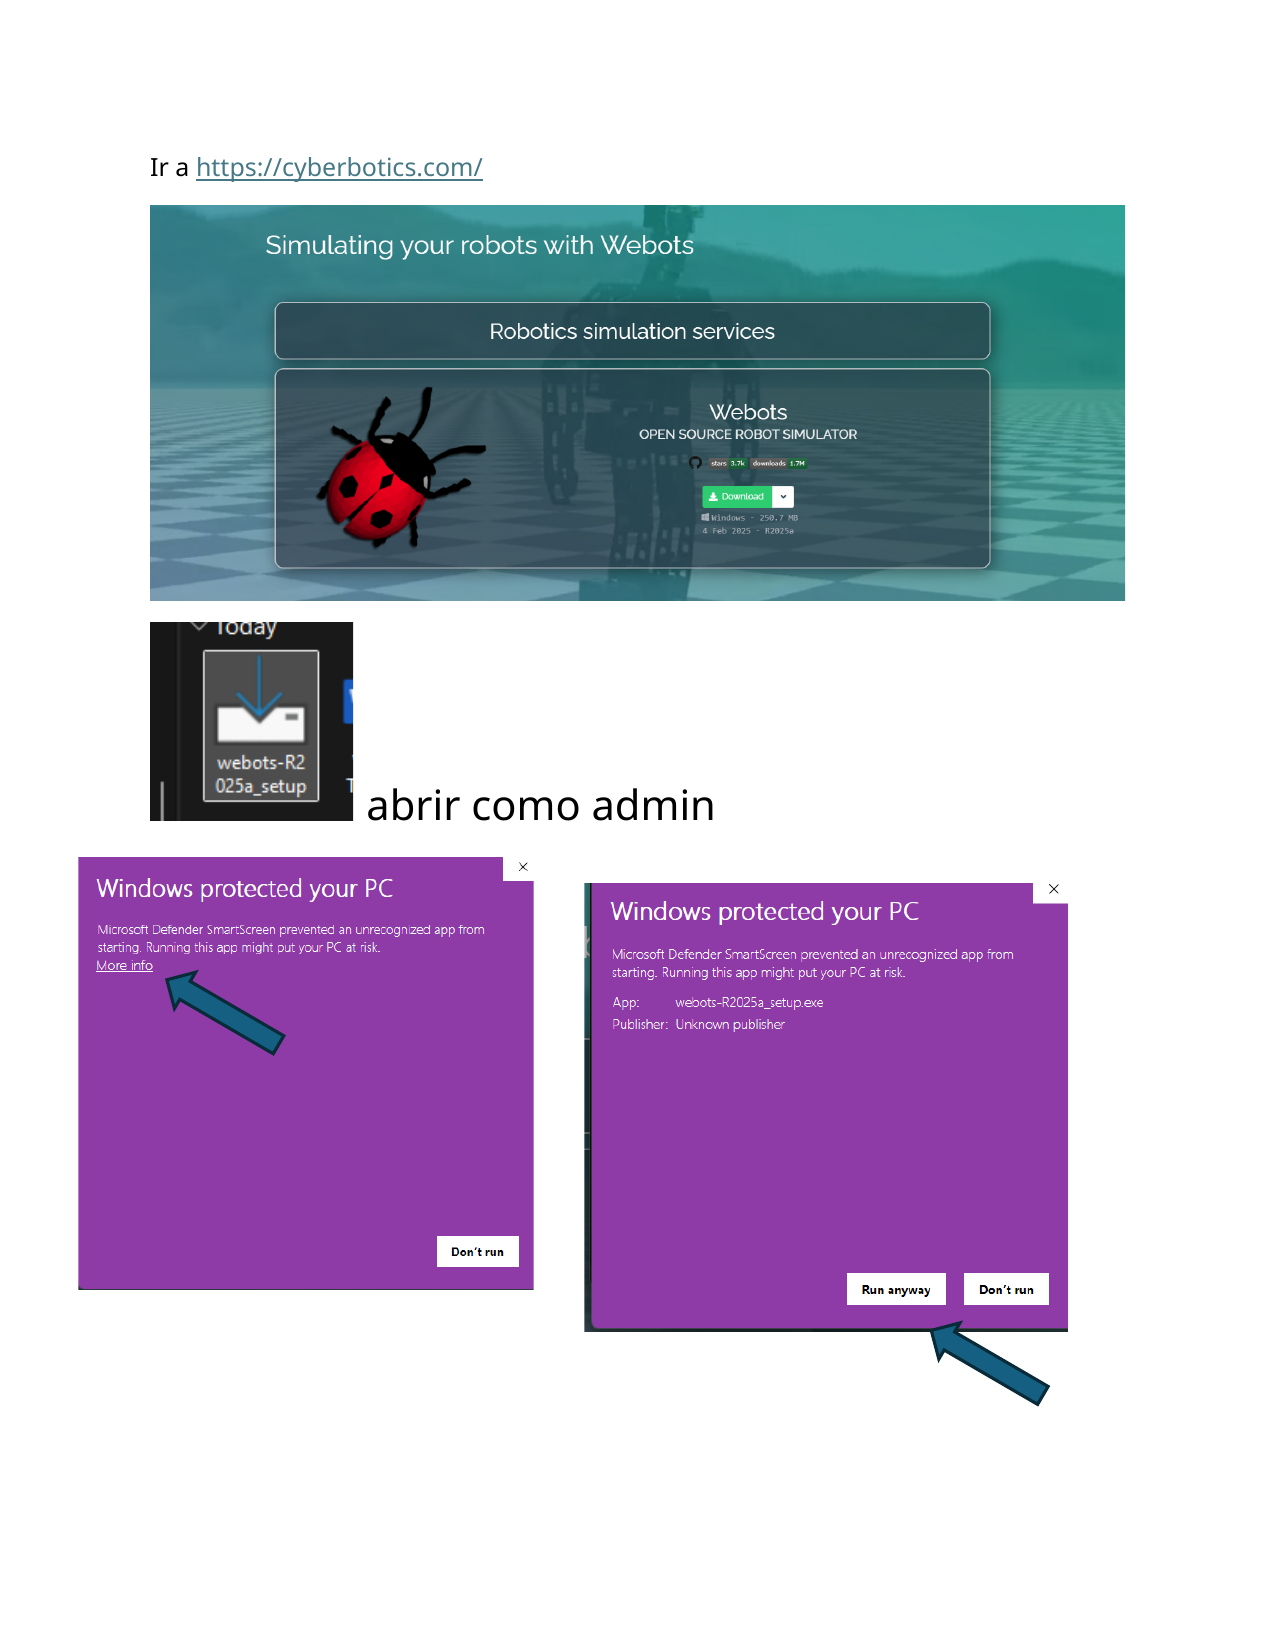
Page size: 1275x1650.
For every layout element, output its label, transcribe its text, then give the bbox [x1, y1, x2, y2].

picture [150, 622, 354, 821]
text Ir a https://cyberbotics.com/ [150, 150, 1125, 184]
picture [150, 205, 1125, 601]
picture [584, 883, 1068, 1332]
picture [78, 857, 534, 1290]
text abrir como admin [150, 622, 1125, 833]
